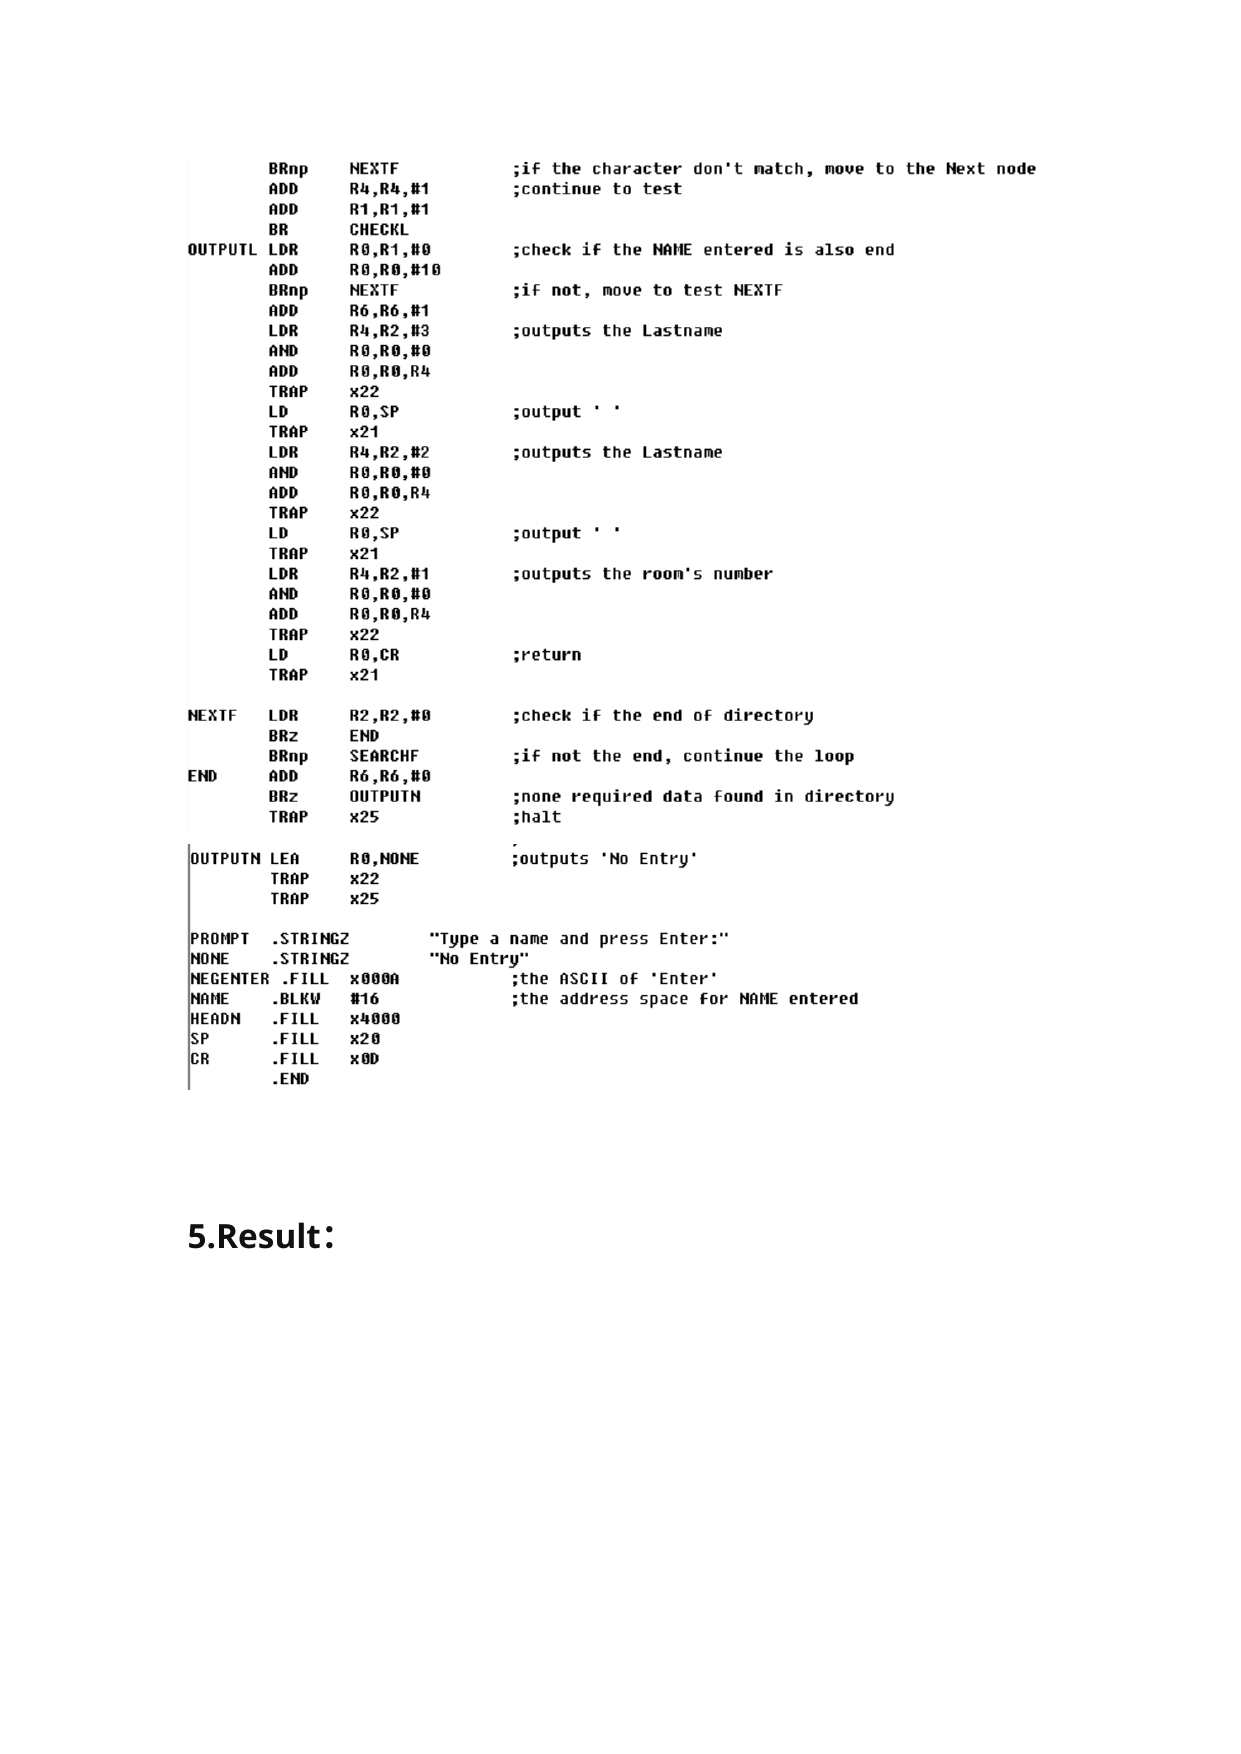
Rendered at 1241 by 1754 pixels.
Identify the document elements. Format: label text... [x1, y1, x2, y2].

picture [187, 844, 863, 1090]
picture [187, 162, 1053, 834]
text 5.Result： [187, 1202, 1053, 1267]
